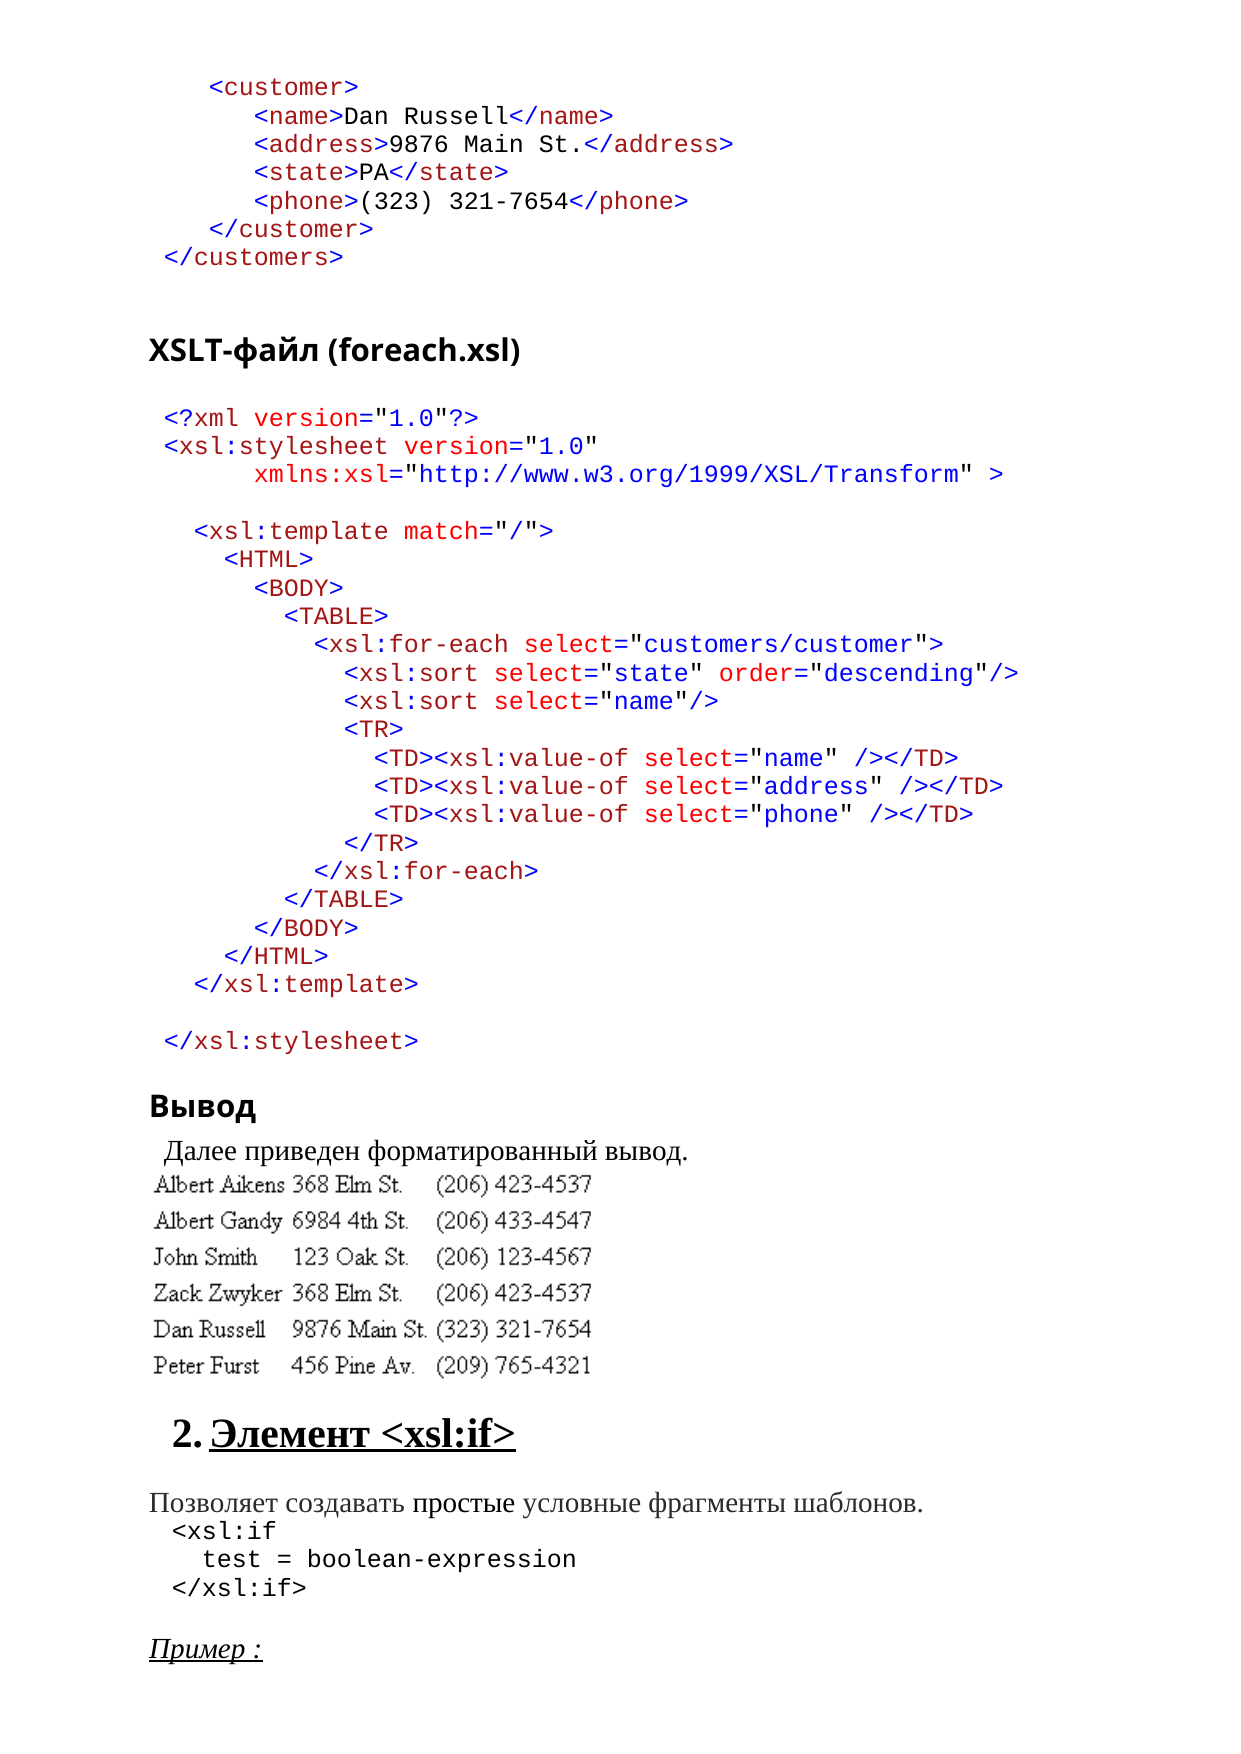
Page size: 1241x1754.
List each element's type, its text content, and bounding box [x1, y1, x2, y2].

text <TR> [164, 717, 1136, 745]
text </xsl:if> [172, 1575, 1136, 1604]
text <xsl:template match="/"> [164, 519, 1136, 547]
text </TABLE> [164, 887, 1136, 915]
text </BODY> [164, 915, 1136, 944]
text <xsl:sort select="state" order="descending"/> [164, 660, 1136, 689]
text Позволяет создавать простые условные фрагменты шаблонов. [75, 1485, 1136, 1519]
text </xsl:template> [164, 972, 1136, 1000]
text <xsl:stylesheet version="1.0" [164, 434, 1136, 462]
subtitle Вывод [149, 1084, 1136, 1127]
text <xsl:sort select="name"/> [164, 689, 1136, 717]
text </HTML> [164, 944, 1136, 972]
text <HTML> [164, 547, 1136, 575]
text xmlns:xsl="http://www.w3.org/1999/XSL/Transform" > [164, 462, 1136, 490]
text <name>Dan Russell</name> [164, 103, 1136, 132]
text <?xml version="1.0"?> [164, 405, 1136, 434]
text </customers> [164, 245, 1136, 273]
subtitle XSLT-файл (foreach.xsl) [149, 328, 1136, 371]
text Далее приведен форматированный вывод. [164, 1133, 1136, 1167]
text <BODY> [164, 575, 1136, 604]
subtitle Пример : [149, 1631, 1136, 1665]
subtitle Элемент <xsl:if> [172, 1408, 1136, 1456]
text </xsl:stylesheet> [164, 1029, 1136, 1057]
text <TABLE> [164, 604, 1136, 632]
text <TD><xsl:value-of select="address" /></TD> [164, 774, 1136, 802]
text </customer> [164, 217, 1136, 245]
text test = boolean-expression [172, 1547, 1136, 1575]
text <state>PA</state> [164, 160, 1136, 188]
text <xsl:for-each select="customers/customer"> [164, 632, 1136, 660]
picture [148, 1167, 602, 1388]
text <TD><xsl:value-of select="phone" /></TD> [164, 802, 1136, 830]
text <phone>(323) 321-7654</phone> [164, 188, 1136, 217]
text <customer> [164, 75, 1136, 103]
text <TD><xsl:value-of select="name" /></TD> [164, 745, 1136, 774]
text </TR> [164, 830, 1136, 859]
text <address>9876 Main St.</address> [164, 132, 1136, 160]
text </xsl:for-each> [164, 859, 1136, 887]
text <xsl:if [172, 1519, 1136, 1547]
